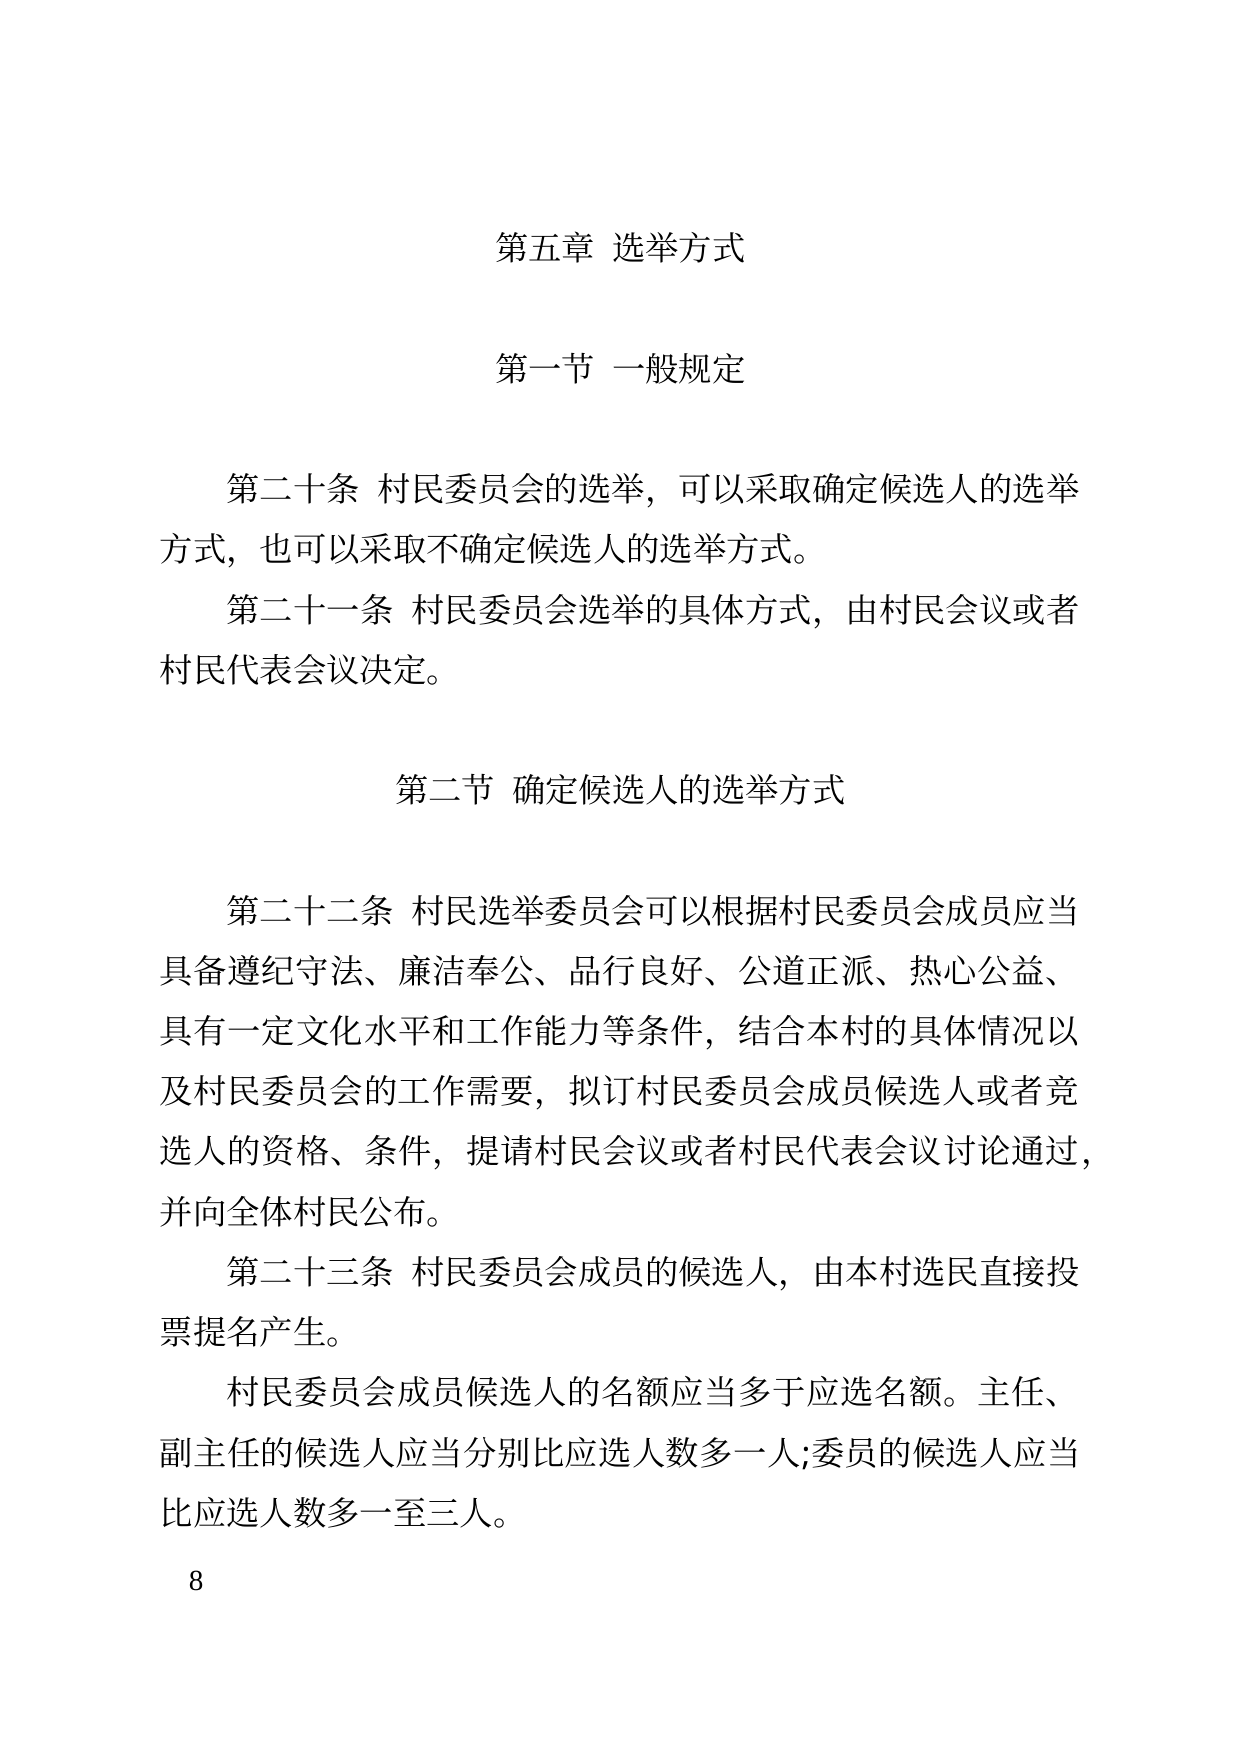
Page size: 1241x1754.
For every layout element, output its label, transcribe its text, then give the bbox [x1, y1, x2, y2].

text 第五章 选举方式 [159, 213, 1081, 273]
text 第二节 确定候选人的选举方式 [159, 754, 1081, 815]
text 第二十二条 村民选举委员会可以根据村民委员会成员应当具备遵纪守法、廉洁奉公、品行良好、公道正派、热心公益、具有一定文化水平和工作能力等条件，结合本村的具体情况以及村民委员会的工作需要，拟订村民委员会成员候选人或者竞选人的资格、条件，提请村民会议或者村民代表会议讨论通过，并向全体村民公布。 [159, 875, 1081, 1236]
text 第二十一条 村民委员会选举的具体方式，由村民会议或者村民代表会议决定。 [159, 574, 1081, 694]
text 第二十三条 村民委员会成员的候选人，由本村选民直接投票提名产生。 [159, 1236, 1081, 1357]
text 村民委员会成员候选人的名额应当多于应选名额。主任、副主任的候选人应当分别比应选人数多一人;委员的候选人应当比应选人数多一至三人。 [159, 1357, 1081, 1537]
text 第一节 一般规定 [159, 333, 1081, 393]
text 第二十条 村民委员会的选举，可以采取确定候选人的选举方式，也可以采取不确定候选人的选举方式。 [159, 453, 1081, 574]
